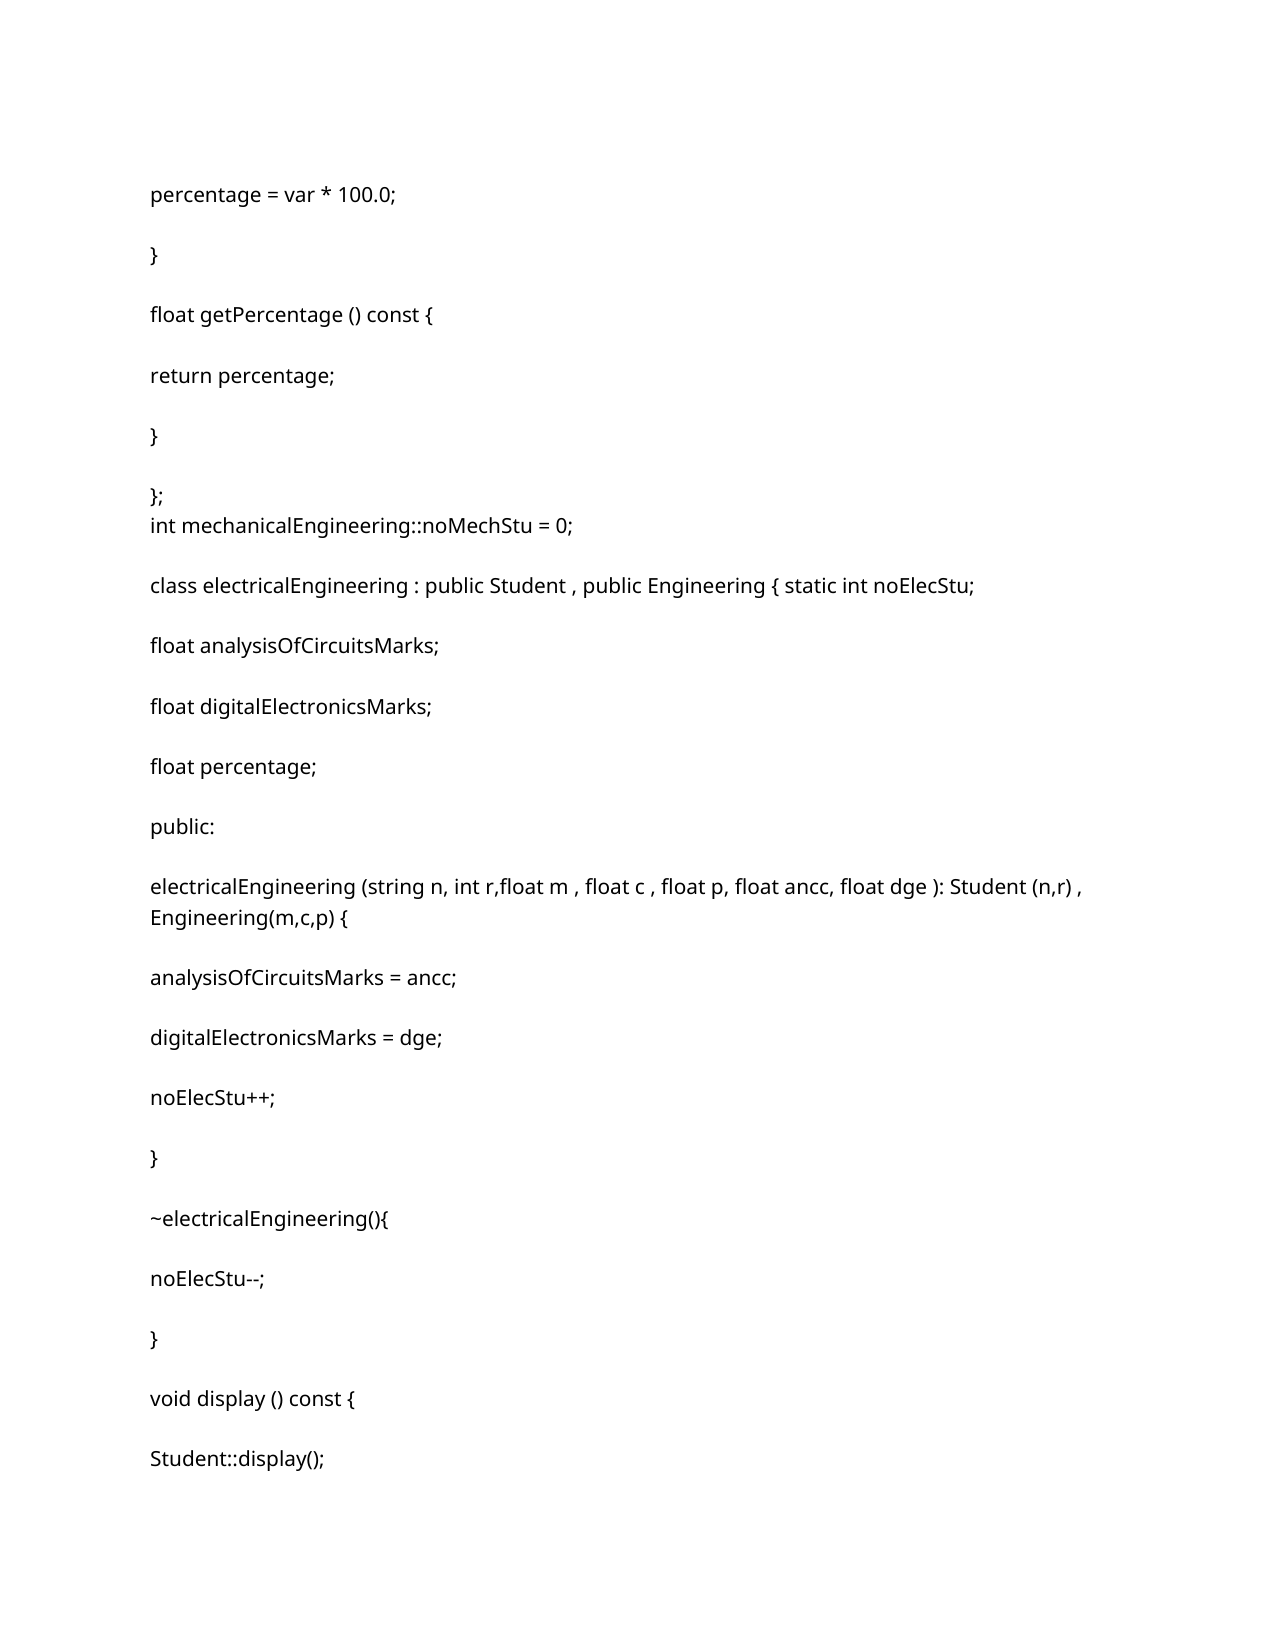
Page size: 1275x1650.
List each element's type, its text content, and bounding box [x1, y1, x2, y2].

text percentage = var * 100.0; [150, 180, 1125, 208]
text ~electricalEngineering(){ [150, 1204, 1125, 1232]
text } [150, 1143, 1125, 1172]
text } [150, 1324, 1125, 1352]
text noElecStu++; [150, 1083, 1125, 1112]
text electricalEngineering (string n, int r,float m , float c , float p, float ancc, float dge ): Student (n,r) , Engineering(m,c,p) { [150, 872, 1125, 931]
text public: [150, 812, 1125, 841]
text return percentage; [150, 361, 1125, 389]
text class electricalEngineering : public Student , public Engineering { static int noElecStu; [150, 571, 1125, 600]
text } [150, 421, 1125, 449]
text }; [150, 481, 1125, 509]
text noElecStu--; [150, 1264, 1125, 1292]
text analysisOfCircuitsMarks = ancc; [150, 963, 1125, 991]
text float percentage; [150, 752, 1125, 781]
text float getPercentage () const { [150, 301, 1125, 329]
text Student::display(); [150, 1444, 1125, 1473]
text digitalElectronicsMarks = dge; [150, 1023, 1125, 1051]
text } [150, 240, 1125, 269]
text int mechanicalEngineering::noMechStu = 0; [150, 511, 1125, 540]
text void display () const { [150, 1384, 1125, 1413]
text float analysisOfCircuitsMarks; [150, 632, 1125, 660]
text float digitalElectronicsMarks; [150, 692, 1125, 720]
